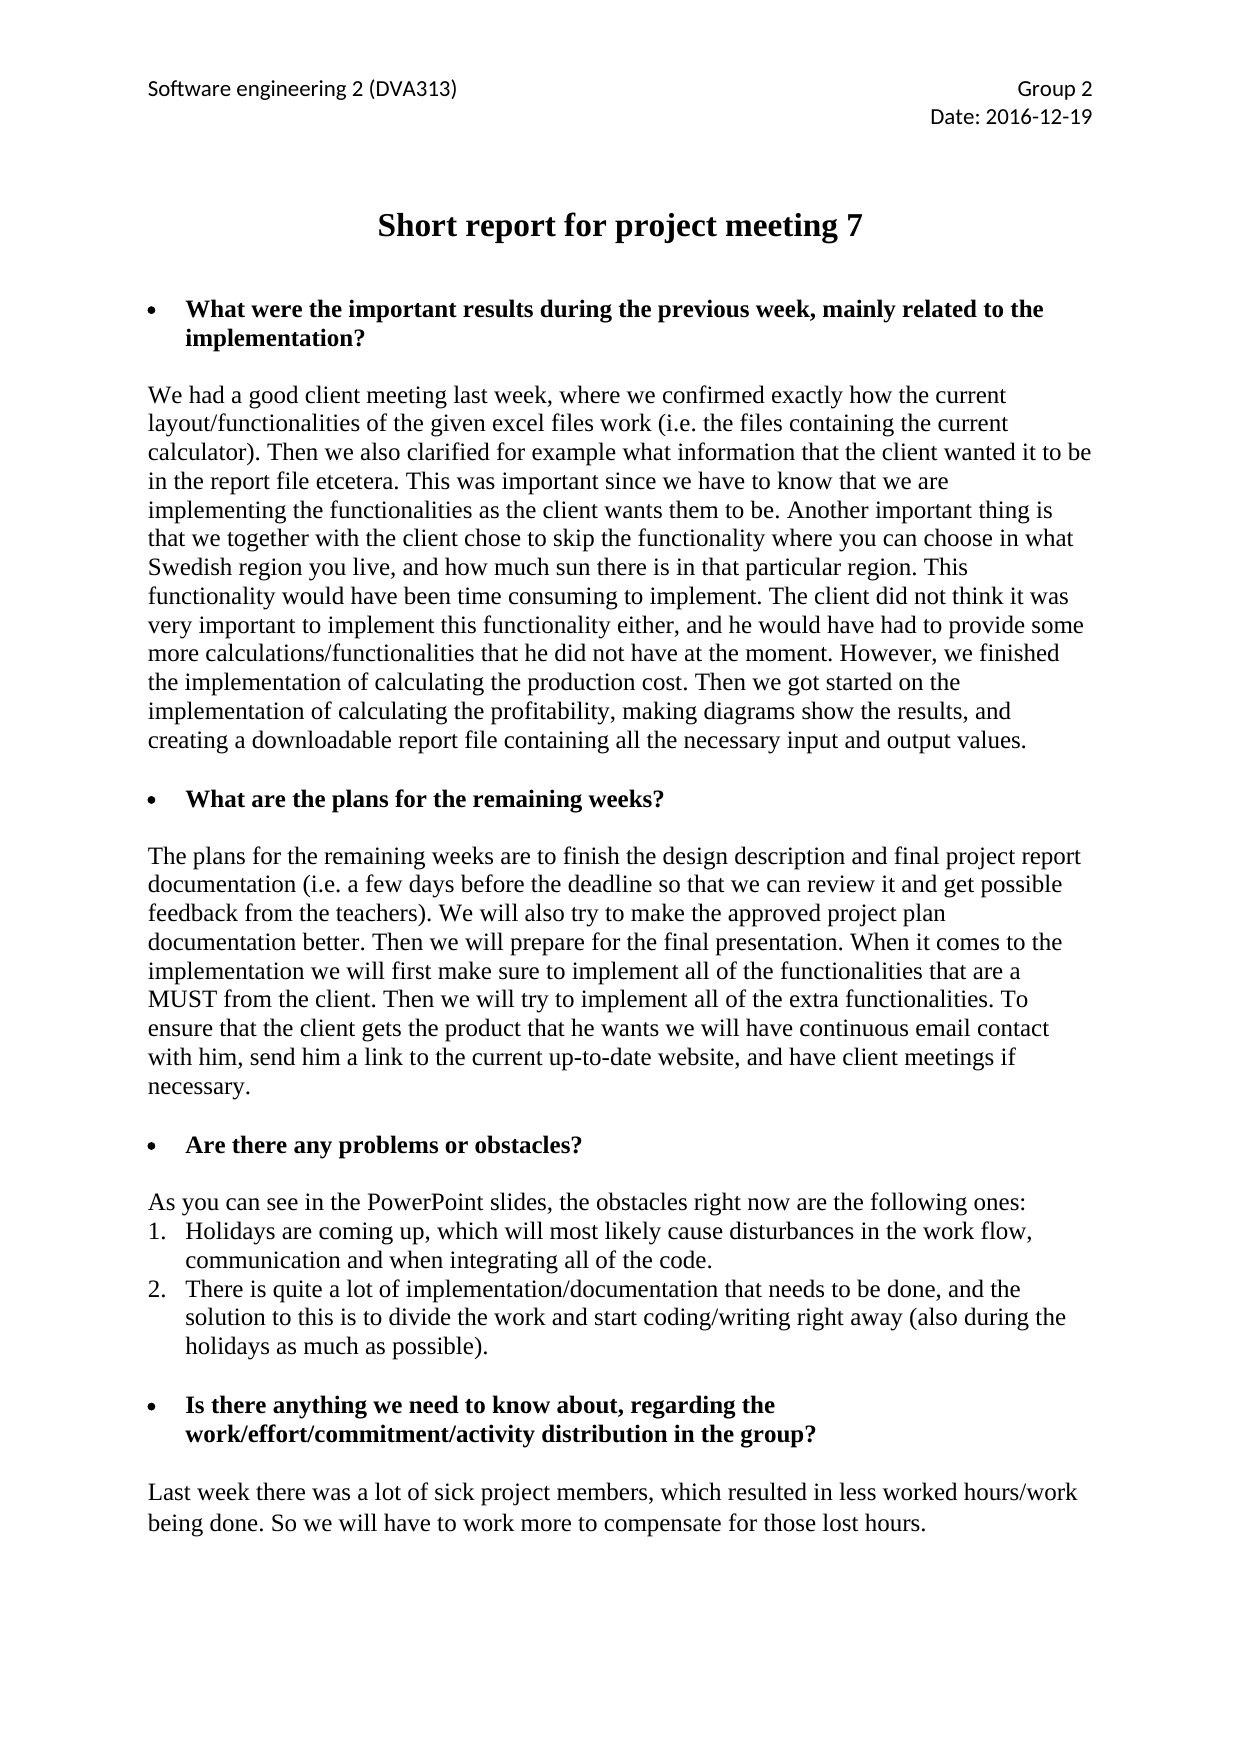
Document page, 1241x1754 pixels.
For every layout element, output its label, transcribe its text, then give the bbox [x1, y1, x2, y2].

list There is quite a lot of implementation/documentation that needs to be done, and the solution to this is to divide the work and start coding/writing right away (also during the holidays as much as possible). [148, 1274, 1093, 1360]
text Short report for project meeting 7 [148, 206, 1093, 244]
text Last week there was a lot of sick project members, which resulted in less worked hours/work being done. So we will have to work more to compensate for those lost hours. [148, 1477, 1093, 1537]
list Is there anything we need to know about, regarding the work/effort/commitment/activity distribution in the group? [148, 1391, 1093, 1448]
text The plans for the remaining weeks are to finish the design description and final project report documentation (i.e. a few days before the deadline so that we can review it and get possible feedback from the teachers). We will also try to make the approved project plan documentation better. Then we will prepare for the final presentation. When it comes to the implementation we will first make sure to implement all of the functionalities that are a MUST from the client. Then we will try to implement all of the extra functionalities. To ensure that the client gets the product that he wants we will have continuous email contact with him, send him a link to the current up-to-date website, and have client meetings if necessary. [148, 841, 1093, 1099]
list What are the plans for the remaining weeks? [148, 784, 1093, 813]
list What were the important results during the previous week, mainly related to the implementation? [148, 294, 1093, 352]
list Holidays are coming up, which will most likely cause disturbances in the work flow, communication and when integrating all of the code. [148, 1216, 1093, 1274]
list Are there any problems or obstacles? [148, 1130, 1093, 1159]
text We had a good client meeting last week, where we confirmed exactly how the current layout/functionalities of the given excel files work (i.e. the files containing the current calculator). Then we also clarified for example what information that the client wanted it to be in the report file etcetera. This was important since we have to know that we are implementing the functionalities as the client wants them to be. Another important thing is that we together with the client chose to skip the functionality where you can choose in what Swedish region you live, and how much sun there is in that particular region. This functionality would have been time consuming to implement. The client did not think it was very important to implement this functionality either, and he would have had to provide some more calculations/functionalities that he did not have at the moment. However, we finished the implementation of calculating the production cost. Then we got started on the implementation of calculating the profitability, making diagrams show the results, and creating a downloadable report file containing all the necessary input and output values. [148, 380, 1093, 753]
text As you can see in the PowerPoint slides, the obstacles right now are the following ones: [148, 1187, 1093, 1216]
